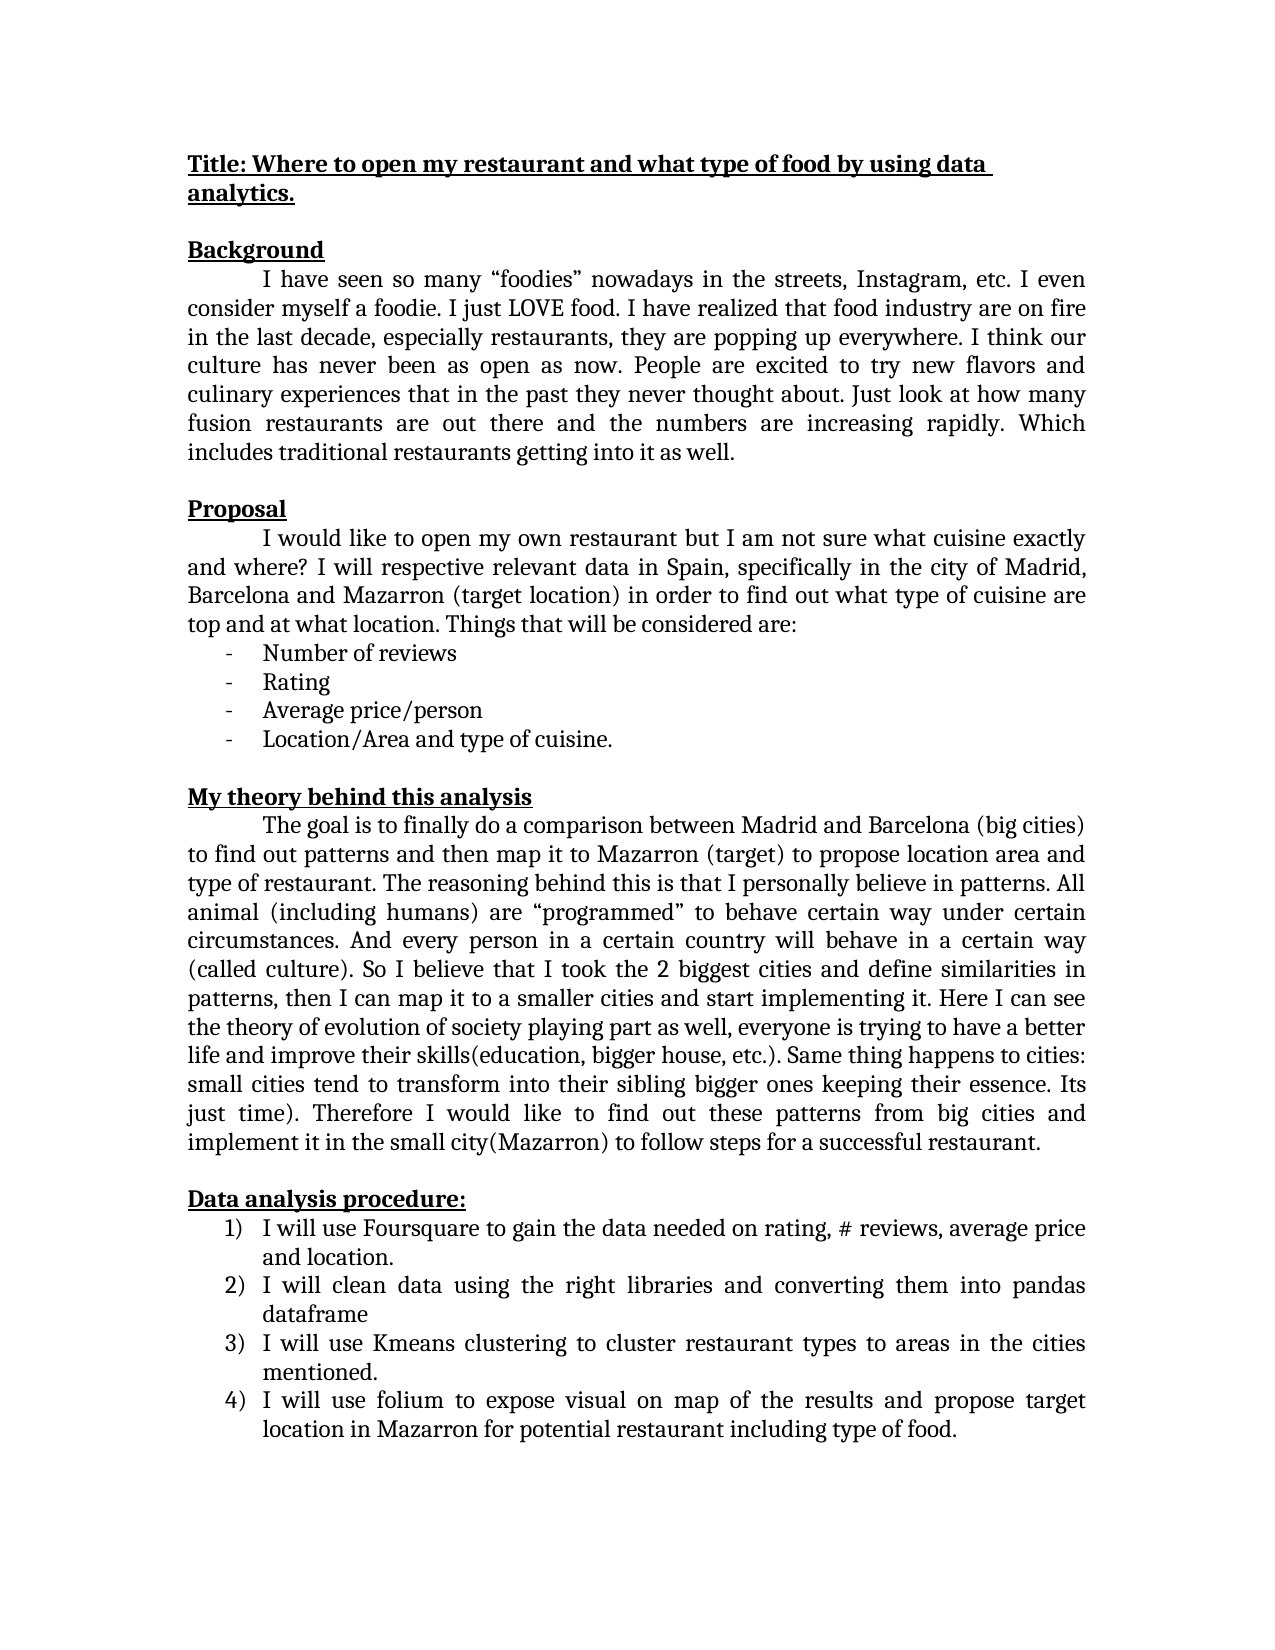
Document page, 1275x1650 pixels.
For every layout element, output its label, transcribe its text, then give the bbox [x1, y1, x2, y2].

text Background [187, 236, 1087, 265]
list I will use Kmeans clustering to cluster restaurant types to areas in the cities mentioned. [225, 1329, 1087, 1386]
list I will use folium to expose visual on map of the results and propose target location in Mazarron for potential restaurant including type of food. [225, 1386, 1087, 1444]
list Location/Area and type of cuisine. [225, 725, 1087, 754]
list Number of reviews [225, 639, 1087, 667]
text Title: Where to open my restaurant and what type of food by using data analytics. [187, 150, 1087, 207]
list Average price/person [225, 696, 1087, 725]
list Rating [225, 667, 1087, 696]
text The goal is to finally do a comparison between Madrid and Barcelona (big cities) to find out patterns and then map it to Mazarron (target) to propose location area and type of restaurant. The reasoning behind this is that I personally believe in patterns. All animal (including humans) are “programmed” to behave certain way under certain circumstances. And every person in a certain country will behave in a certain way (called culture). So I believe that I took the 2 biggest cities and define similarities in patterns, then I can map it to a smaller cities and start implementing it. Here I can see the theory of evolution of society playing part as well, everyone is trying to have a better life and improve their skills(education, bigger house, etc.). Same thing happens to cities: small cities tend to transform into their sibling bigger ones keeping their essence. Its just time). Therefore I would like to find out these patterns from big cities and implement it in the small city(Mazarron) to follow steps for a successful restaurant. [187, 811, 1087, 1156]
text Proposal [187, 495, 1087, 524]
text I would like to open my own restaurant but I am not sure what cuisine exactly and where? I will respective relevant data in Spain, specifically in the city of Madrid, Barcelona and Mazarron (target location) in order to find out what type of cuisine are top and at what location. Things that will be considered are: [187, 524, 1087, 639]
list I will clean data using the right libraries and converting them into pandas dataframe [225, 1271, 1087, 1329]
text My theory behind this analysis [187, 782, 1087, 811]
list I will use Foursquare to gain the data needed on rating, # reviews, average price and location. [225, 1214, 1087, 1271]
text I have seen so many “foodies” nowadays in the streets, Instagram, etc. I even consider myself a foodie. I just LOVE food. I have realized that food industry are on fire in the last decade, especially restaurants, they are popping up everywhere. I think our culture has never been as open as now. People are excited to try new flavors and culinary experiences that in the past they never thought about. Just look at how many fusion restaurants are out there and the numbers are increasing rapidly. Which includes traditional restaurants getting into it as well. [187, 265, 1087, 466]
text Data analysis procedure: [187, 1185, 1087, 1214]
